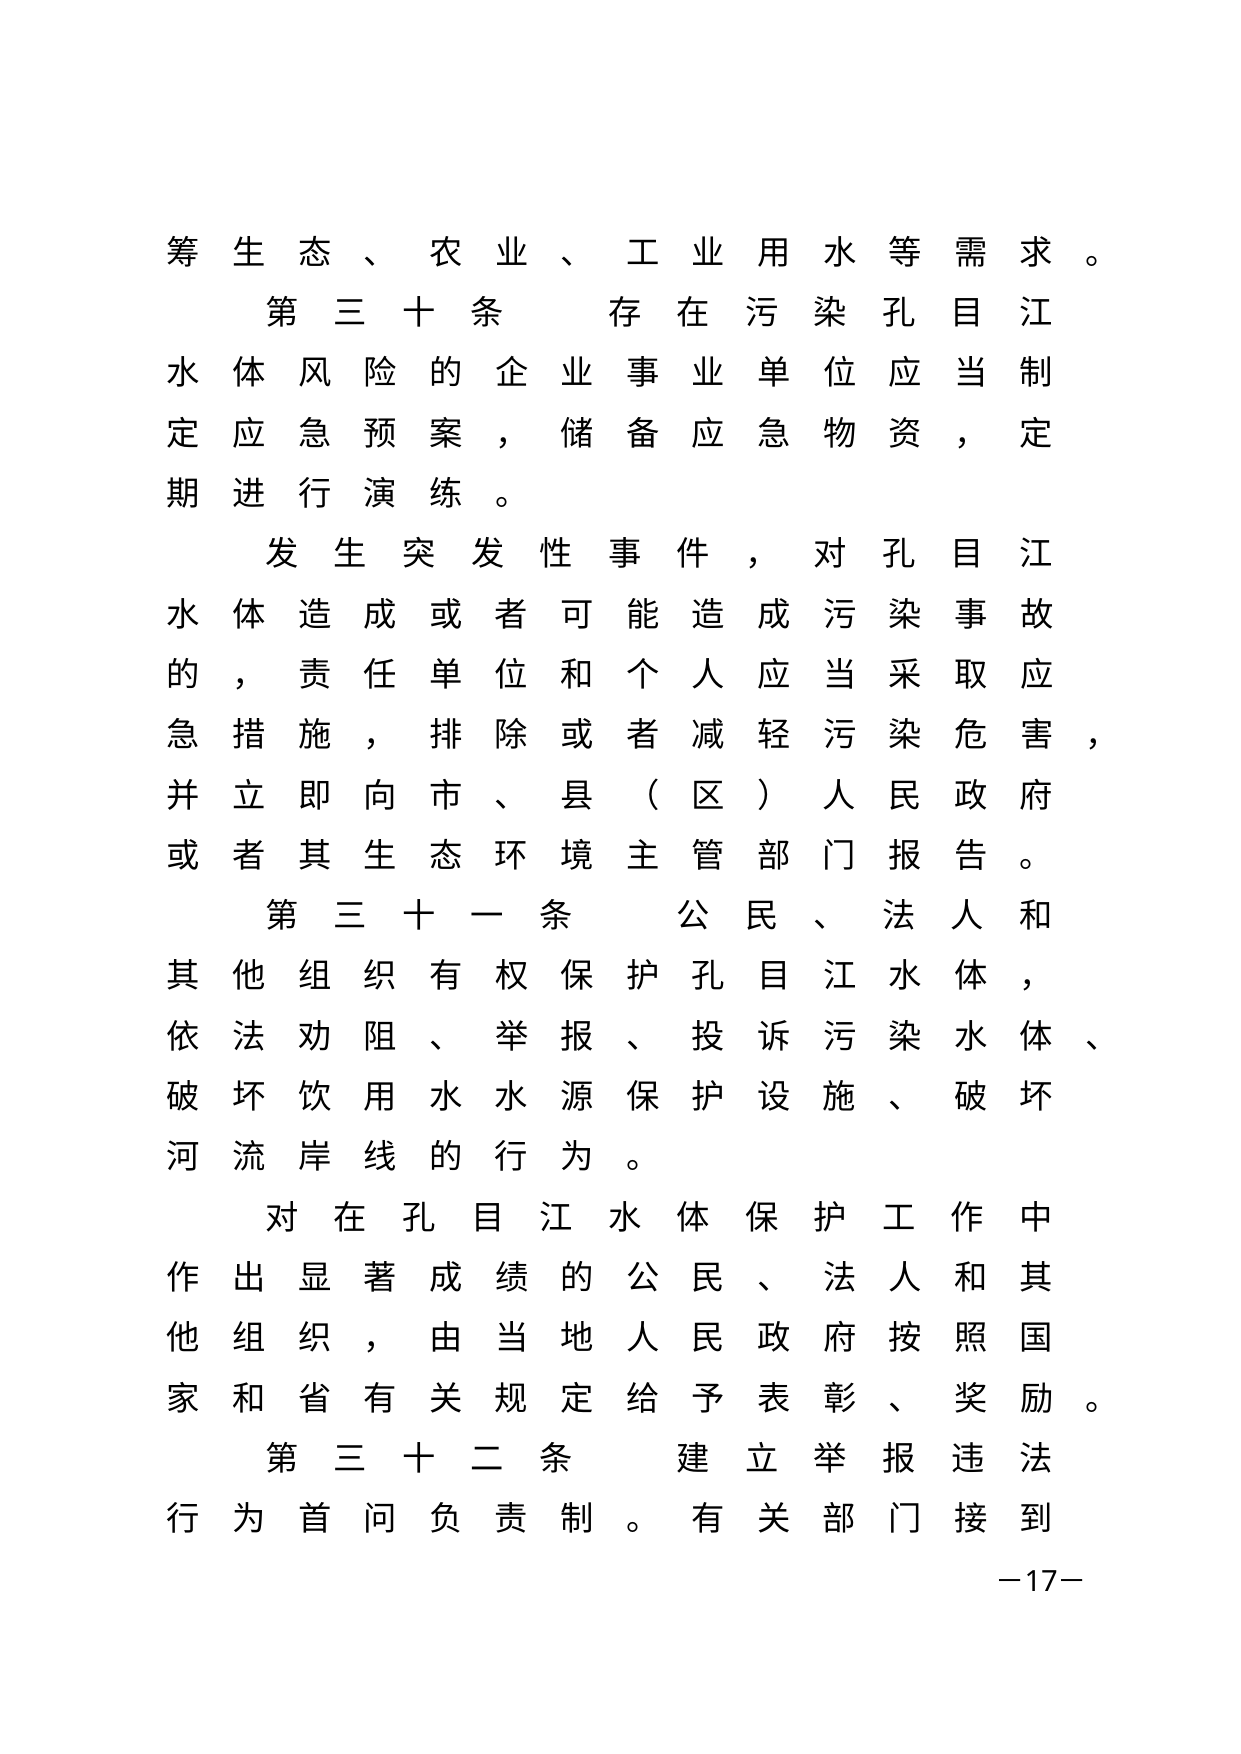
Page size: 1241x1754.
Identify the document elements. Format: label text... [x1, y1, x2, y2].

text 发生突发性事件，对孔目江水体造成或者可能造成污染事故的，责任单位和个人应当采取应急措施，排除或者减轻污染危害，并立即向市、县（区）人民政府或者其生态环境主管部门报告。 [167, 521, 1085, 883]
text 第二十九条 水行政主管部门应当根据孔目江水资源状况，协调孔目江流域内水库、水闸等水利工程管理机构开闸放水，优先保障城乡居民生活用水，并统筹生态、农业、工业用水等需求。 [167, 219, 1085, 280]
text 第三十一条 公民、法人和其他组织有权保护孔目江水体，依法劝阻、举报、投诉污染水体、破坏饮用水水源保护设施、破坏河流岸线的行为。 [167, 883, 1085, 1184]
text 第三十二条 建立举报违法行为首问负责制。有关部门接到对污染孔目江水体、破坏饮用水水源保护设施等违法行为的举报和投诉，属于本部门职责范围的，应当及时调查处理；不属于本部门职责范围的，应当及时移交有关部门处理。 [167, 1426, 1085, 1546]
text 第三十条 存在污染孔目江水体风险的企业事业单位应当制定应急预案，储备应急物资，定期进行演练。 [167, 280, 1085, 521]
text 对在孔目江水体保护工作中作出显著成绩的公民、法人和其他组织，由当地人民政府按照国家和省有关规定给予表彰、奖励。 [167, 1184, 1085, 1426]
